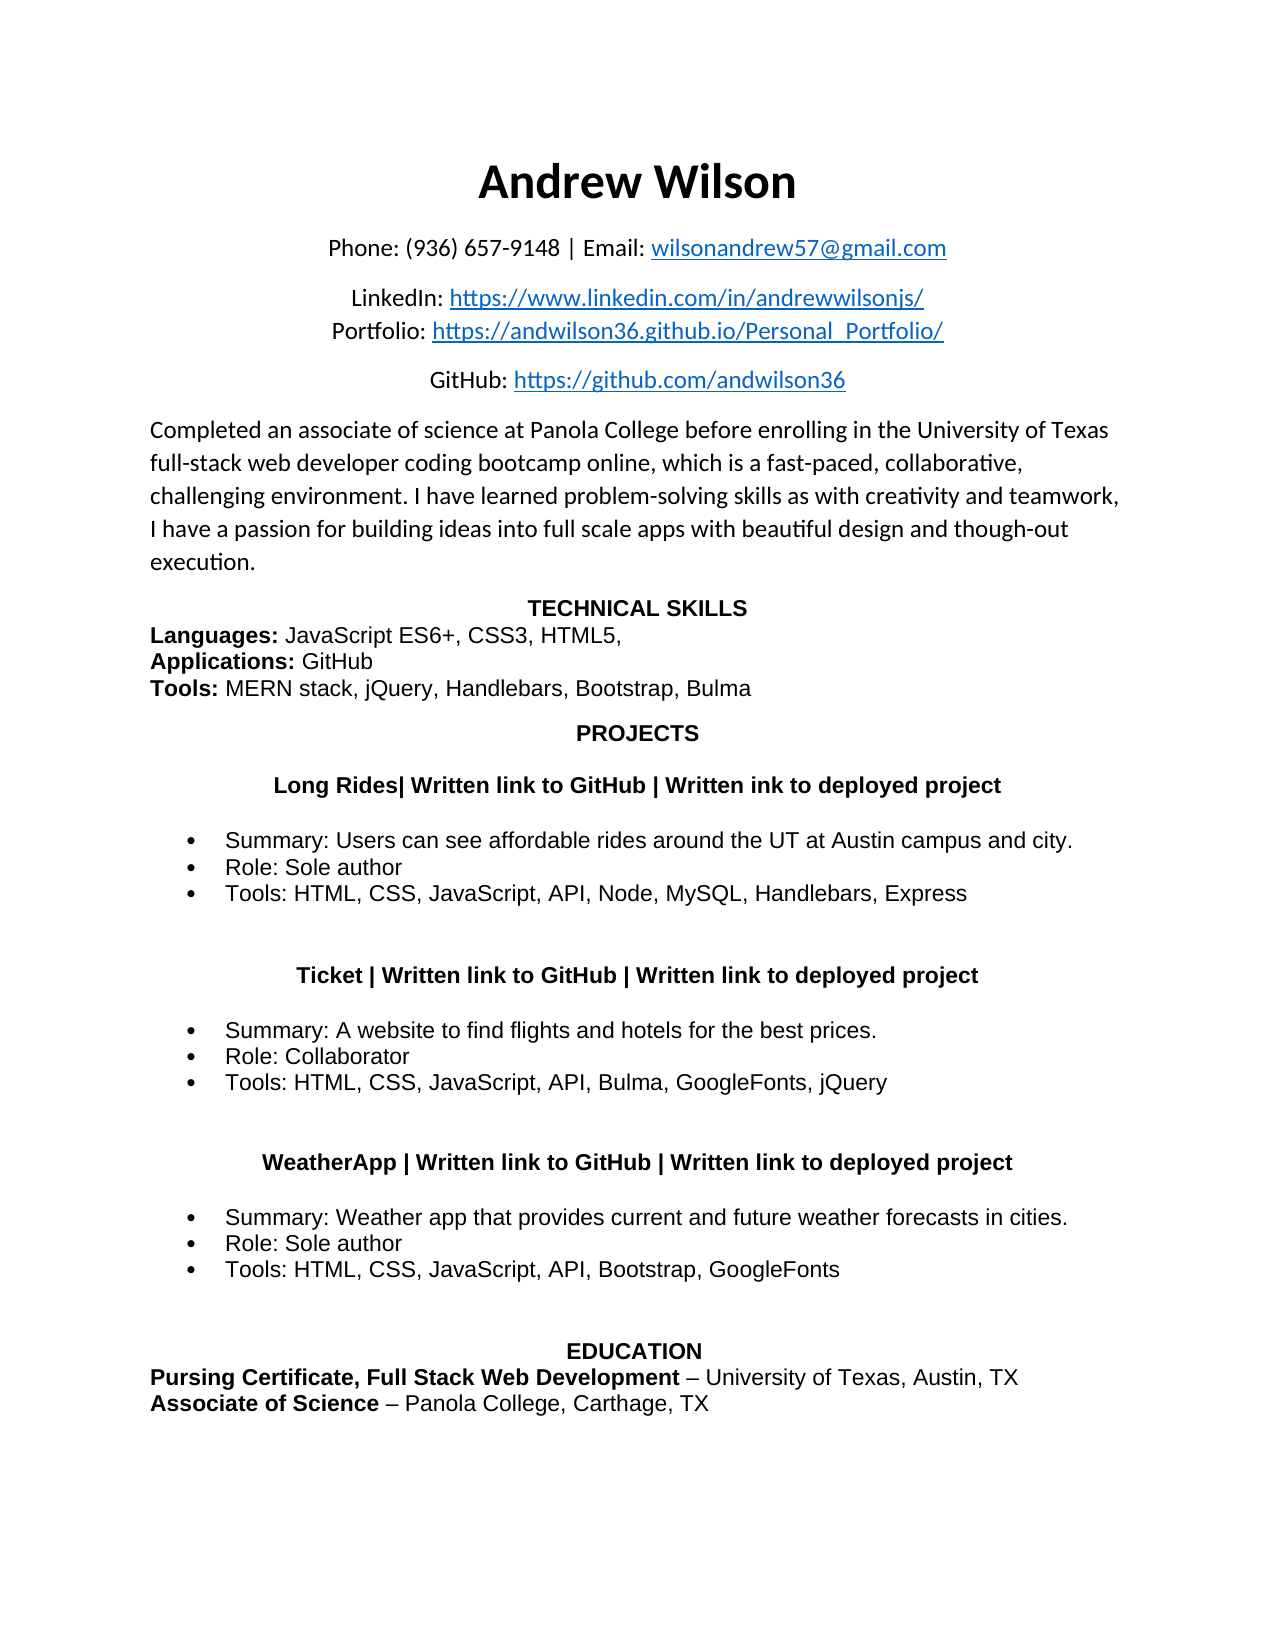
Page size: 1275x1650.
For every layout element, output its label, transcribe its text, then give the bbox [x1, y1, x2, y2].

list Tools: HTML, CSS, JavaScript, API, Bulma, GoogleFonts, jQuery [187, 1069, 1125, 1096]
text Completed an associate of science at Panola College before enrolling in the University of Texas full-stack web developer coding bootcamp online, which is a fast-paced, collaborative, challenging environment. I have learned problem-solving skills as with creativity and teamwork, I have a passion for building ideas into full scale apps with beautiful design and though-out execution. [150, 414, 1125, 576]
list Tools: HTML, CSS, JavaScript, API, Node, MySQL, Handlebars, Express [187, 880, 1125, 906]
text GitHub: https://github.com/andwilson36 [150, 364, 1125, 395]
text Phone: (936) 657-9148 | Email: wilsonandrew57@gmail.com [150, 232, 1125, 263]
text EDUCATION [150, 1338, 1125, 1364]
list Role: Sole author [187, 1230, 1125, 1256]
text Andrew Wilson [150, 150, 1125, 211]
list Summary: A website to find flights and hotels for the best prices. [187, 1017, 1125, 1043]
list Summary: Weather app that provides current and future weather forecasts in cities. [187, 1203, 1125, 1230]
list Tools: HTML, CSS, JavaScript, API, Bootstrap, GoogleFonts [187, 1256, 1125, 1283]
text Tools: MERN stack, jQuery, Handlebars, Bootstrap, Bulma [150, 674, 1125, 701]
list Role: Collaborator [187, 1043, 1125, 1069]
text Languages: JavaScript ES6+, CSS3, HTML5, [150, 622, 1125, 648]
list Role: Sole author [187, 854, 1125, 880]
text PROJECTS [150, 719, 1125, 746]
text TECHNICAL SKILLS [150, 595, 1125, 622]
text Long Rides| Written link to GitHub | Written ink to deployed project [150, 772, 1125, 799]
text WeatherApp | Written link to GitHub | Written link to deployed project [150, 1148, 1125, 1175]
text Ticket | Written link to GitHub | Written link to deployed project [150, 962, 1125, 988]
text Associate of Science – Panola College, Carthage, TX [150, 1390, 1125, 1417]
text LinkedIn: https://www.linkedin.com/in/andrewwilsonjs/ Portfolio: https://andwilson36.github.io/Personal_Portfolio/ [150, 282, 1125, 346]
list Summary: Users can see affordable rides around the UT at Austin campus and city. [187, 827, 1125, 854]
text Applications: GitHub [150, 648, 1125, 674]
text Pursing Certificate, Full Stack Web Development – University of Texas, Austin, TX [150, 1364, 1125, 1390]
